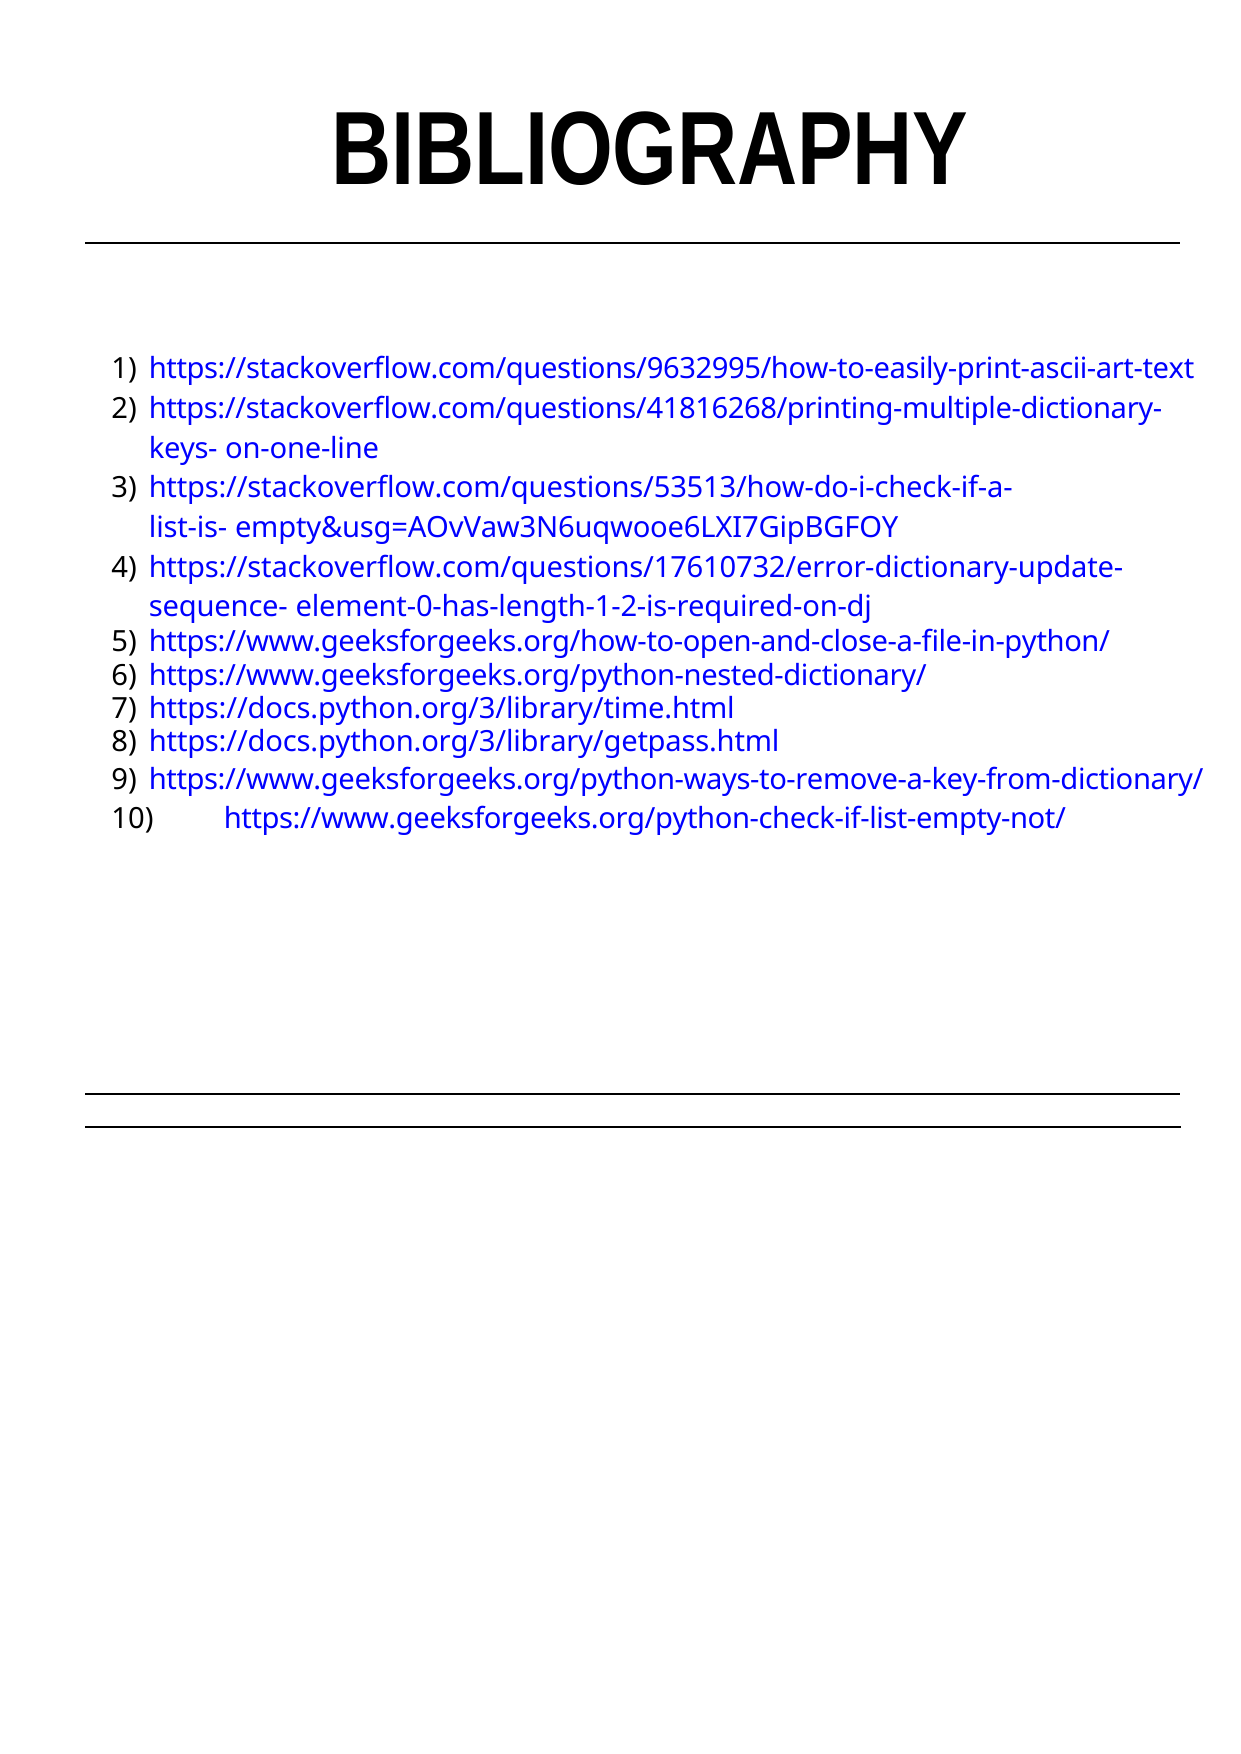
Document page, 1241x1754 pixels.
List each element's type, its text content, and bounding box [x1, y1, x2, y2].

list https://stackoverflow.com/questions/17610732/error-dictionary-update-sequence- element-0-has-length-1-2-is-required-on-dj [111, 546, 1187, 625]
list https://www.geeksforgeeks.org/python-check-if-list-empty-not/ [111, 798, 1211, 837]
list https://www.geeksforgeeks.org/how-to-open-and-close-a-file-in-python/ [111, 625, 1211, 658]
subtitle BIBLIOGRAPHY [88, 87, 1211, 206]
list https://stackoverflow.com/questions/53513/how-do-i-check-if-a-list-is- empty&usg=AOvVaw3N6uqwooe6LXI7GipBGFOY [111, 467, 1026, 546]
list https://stackoverflow.com/questions/9632995/how-to-easily-print-ascii-art-text [111, 347, 1211, 387]
list https://docs.python.org/3/library/getpass.html [111, 725, 1211, 758]
list https://docs.python.org/3/library/time.html [111, 692, 1211, 725]
list https://www.geeksforgeeks.org/python-nested-dictionary/ [111, 659, 1211, 692]
list https://www.geeksforgeeks.org/python-ways-to-remove-a-key-from-dictionary/ [111, 758, 1211, 798]
list https://stackoverflow.com/questions/41816268/printing-multiple-dictionary-keys- on-one-line [111, 387, 1169, 467]
